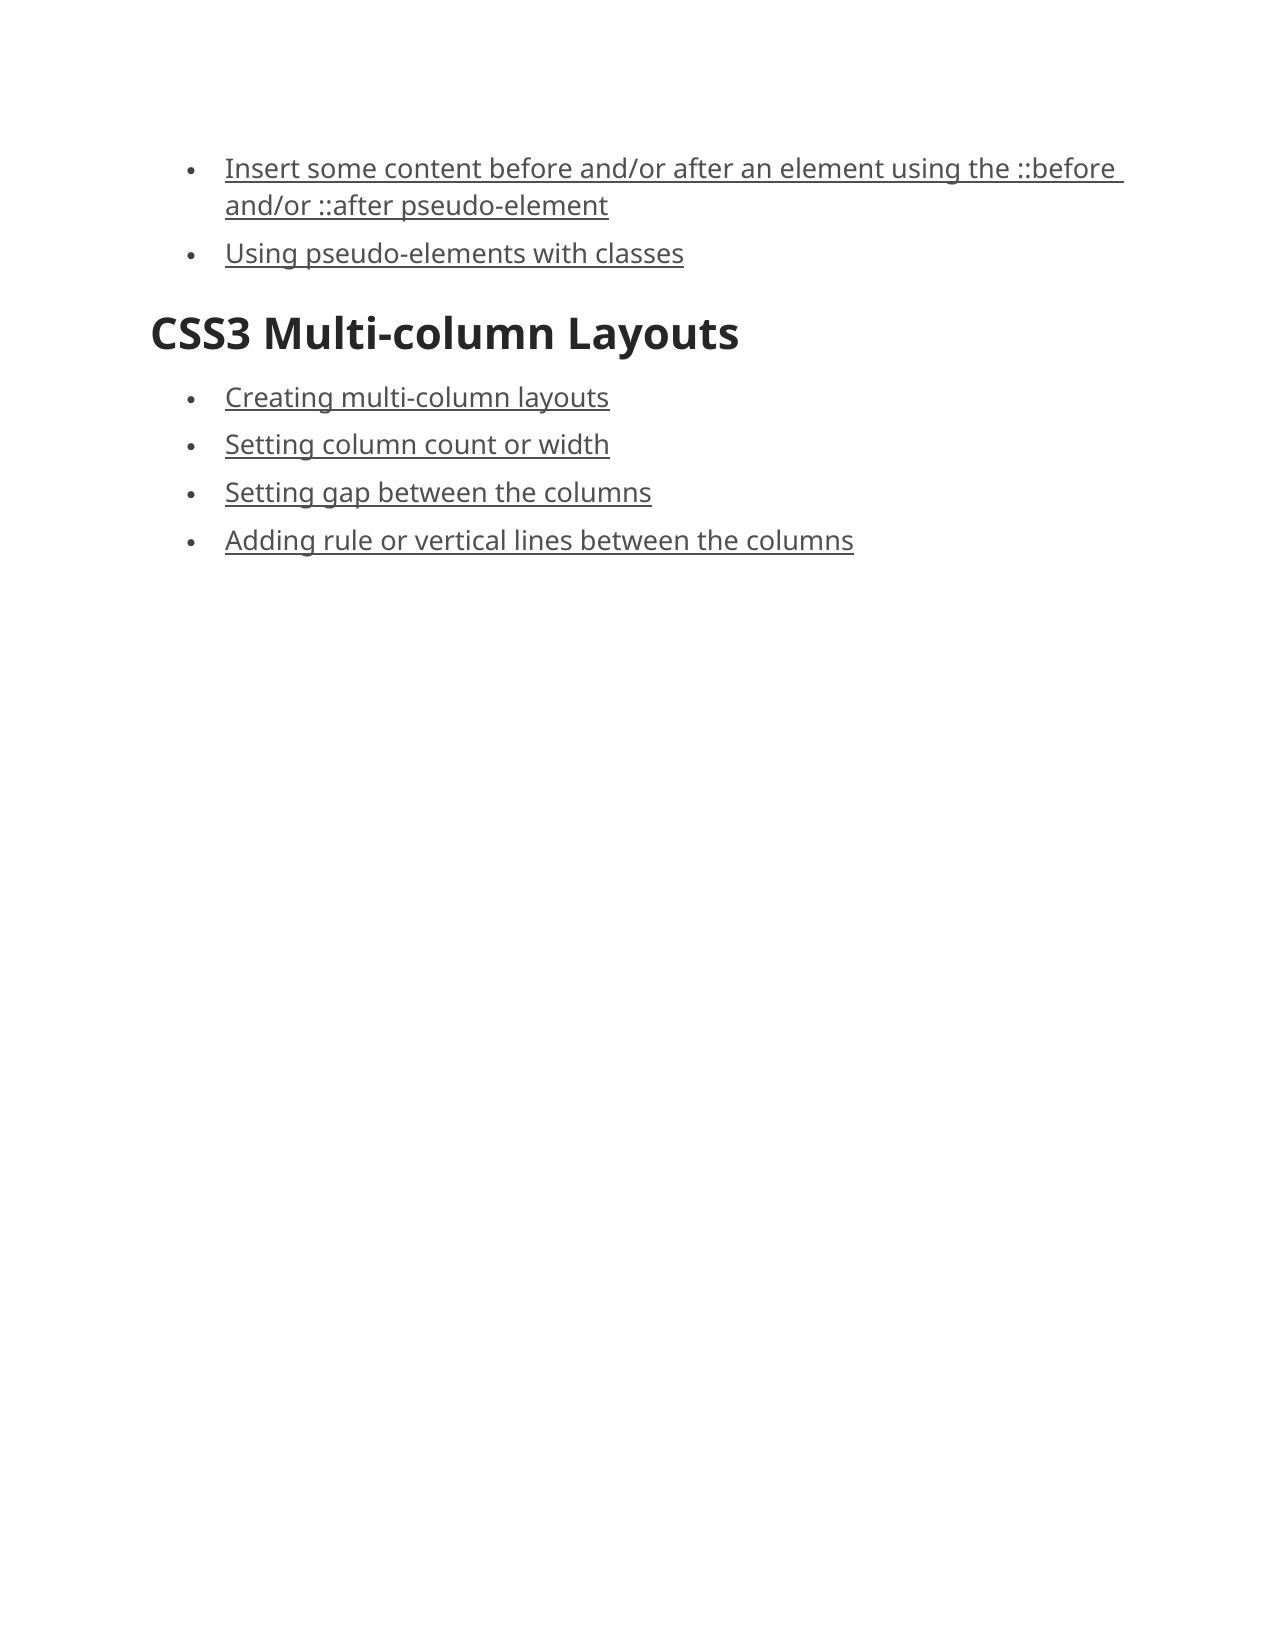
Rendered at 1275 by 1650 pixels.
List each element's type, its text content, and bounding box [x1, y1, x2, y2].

list Setting column count or width [187, 426, 1125, 463]
list Using pseudo-elements with classes [187, 235, 1125, 272]
list Creating multi-column layouts [187, 378, 1125, 415]
list Insert some content before and/or after an element using the ::before and/or ::after pseudo-element [187, 150, 1125, 224]
text CSS3 Multi-column Layouts [150, 303, 1125, 362]
list Adding rule or vertical lines between the columns [187, 521, 1125, 558]
list Setting gap between the columns [187, 474, 1125, 511]
